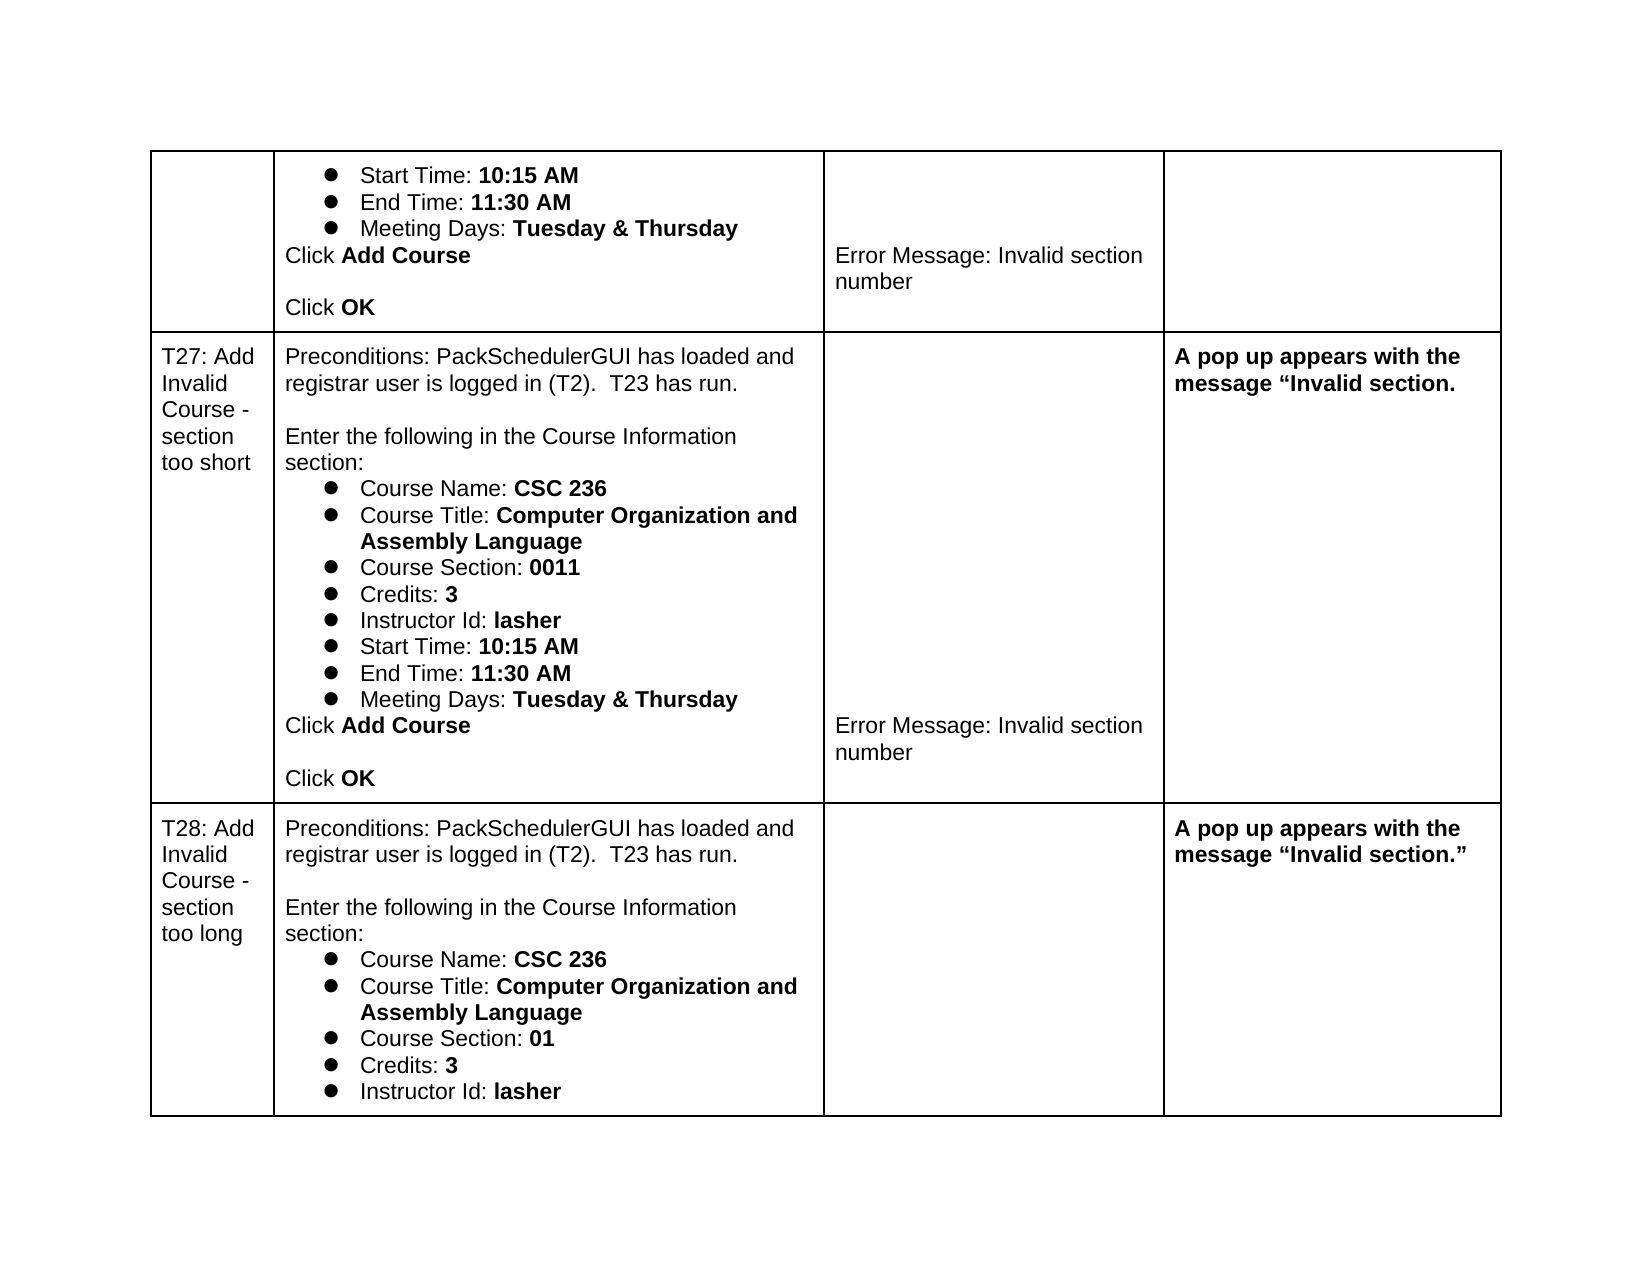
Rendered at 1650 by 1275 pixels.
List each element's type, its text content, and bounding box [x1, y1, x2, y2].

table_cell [1165, 804, 1500, 1115]
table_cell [152, 152, 273, 331]
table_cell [275, 152, 823, 331]
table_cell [825, 804, 1163, 1115]
table_cell Preconditions: PackSchedulerGUI has loaded and registrar user is logged in (T2). T23 has run. Enter the following in the Course Information section: Course Name: CSC 236 Course Title: Computer Organization and Assembly Language Course Section: 0011 Credits: 3 Instructor Id: lasher Start Time: 10:15 AM End Time: 11:30 AM Meeting Days: Tuesday & Thursday Click Add Course Click OK [275, 333, 823, 802]
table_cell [275, 804, 823, 1115]
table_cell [152, 804, 273, 1115]
table_cell A pop up appears with the message “Invalid section. [1165, 333, 1500, 802]
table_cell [825, 152, 1163, 331]
table_cell T27: Add Invalid Course - section too short [152, 333, 273, 802]
table_cell Error Message: Invalid section number [825, 333, 1163, 802]
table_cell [1165, 152, 1500, 331]
